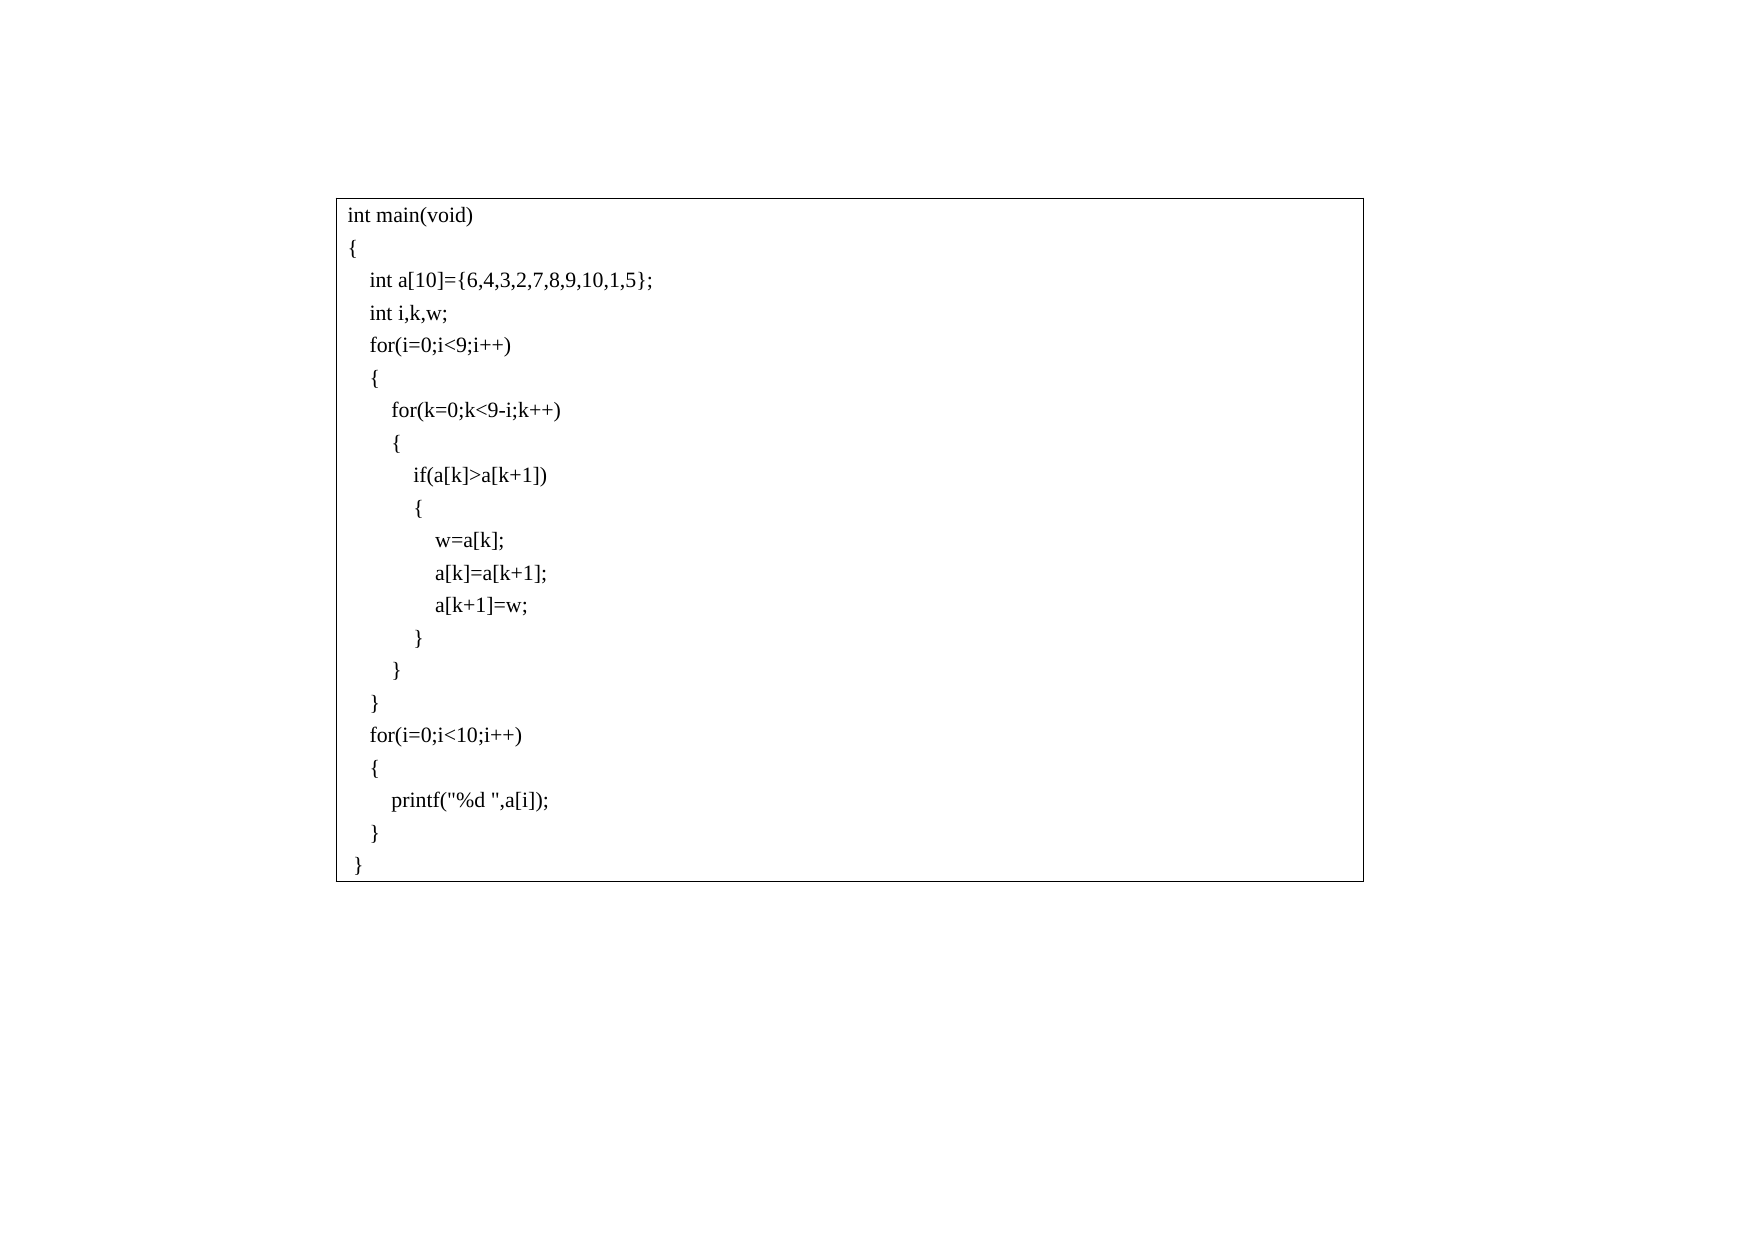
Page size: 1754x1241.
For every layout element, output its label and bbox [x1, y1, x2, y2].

table_cell [337, 199, 1363, 881]
